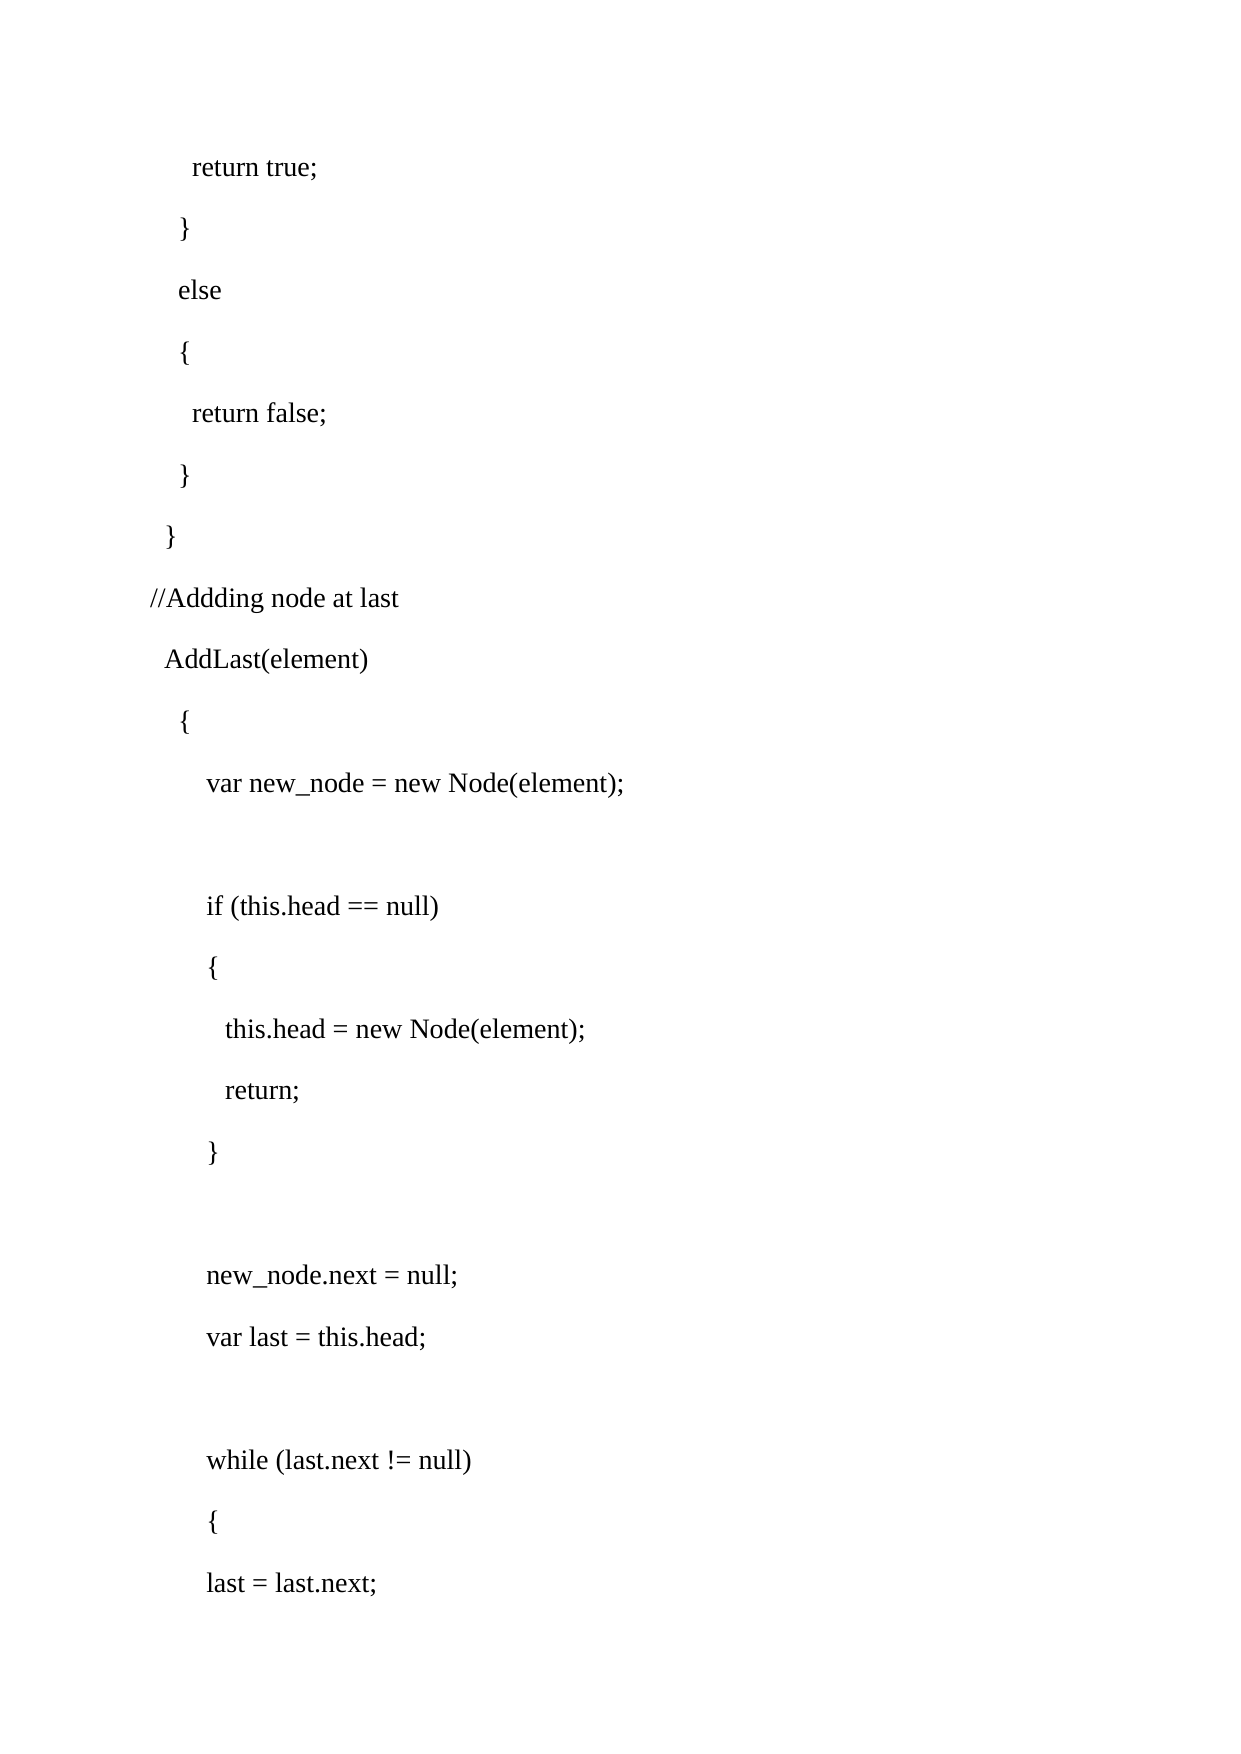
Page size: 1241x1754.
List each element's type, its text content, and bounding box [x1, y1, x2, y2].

text var new_node = new Node(element); [150, 766, 1090, 798]
text { [150, 335, 1090, 367]
text return true; [150, 150, 1090, 182]
text this.head = new Node(element); [150, 1012, 1090, 1044]
text } [150, 458, 1090, 490]
text } [150, 519, 1090, 552]
text } [150, 1135, 1090, 1167]
text { [150, 1504, 1090, 1537]
text else [150, 273, 1090, 306]
text var last = this.head; [150, 1320, 1090, 1352]
text return; [150, 1073, 1090, 1106]
text { [150, 950, 1090, 983]
text new_node.next = null; [150, 1258, 1090, 1291]
text { [150, 704, 1090, 736]
text //Addding node at last [150, 581, 1090, 613]
text return false; [150, 396, 1090, 429]
text } [150, 212, 1090, 244]
text if (this.head == null) [150, 889, 1090, 921]
text last = last.next; [150, 1566, 1090, 1598]
text while (last.next != null) [150, 1443, 1090, 1475]
text AddLast(element) [150, 642, 1090, 675]
